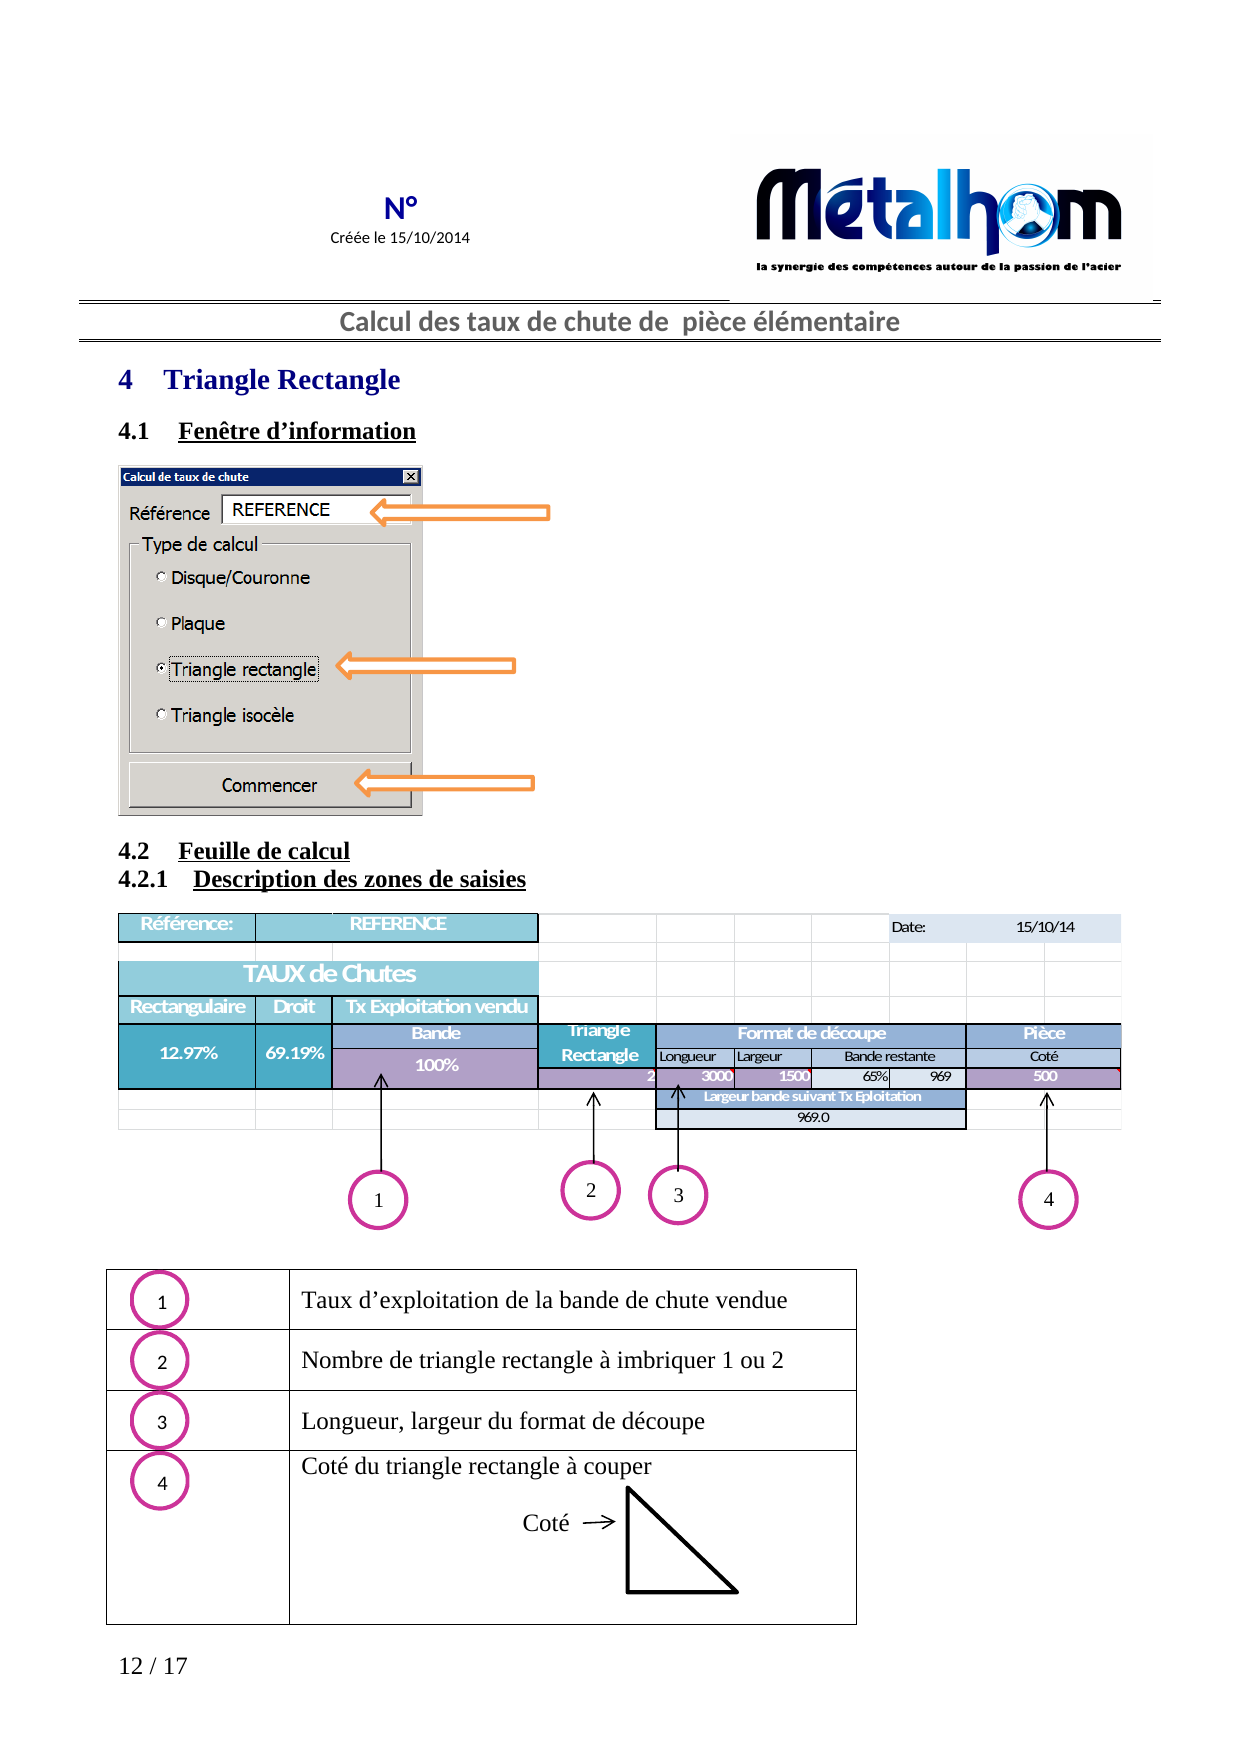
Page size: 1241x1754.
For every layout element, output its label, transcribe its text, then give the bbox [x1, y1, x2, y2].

table_cell [107, 1451, 289, 1623]
table_header Taux d’exploitation de la bande de chute vendue [290, 1270, 856, 1329]
picture [729, 134, 1153, 301]
subtitle Feuille de calcul [118, 836, 1122, 864]
table_cell [167, 1330, 289, 1389]
table_cell [107, 1330, 153, 1389]
subtitle Description des zones de saisies [118, 864, 1122, 893]
table_cell [107, 1391, 151, 1450]
table_cell Longueur, largeur du format de découpe [290, 1391, 856, 1450]
subtitle Fenêtre d’information [118, 416, 1122, 445]
table_cell [168, 1391, 289, 1450]
table_header [168, 1270, 289, 1329]
picture [118, 465, 423, 816]
table_cell Coté du triangle rectangle à couper Coté [290, 1451, 856, 1623]
table_cell Nombre de triangle rectangle à imbriquer 1 ou 2 [290, 1330, 856, 1389]
table_header [107, 1270, 151, 1329]
subtitle Triangle Rectangle [118, 362, 1122, 396]
